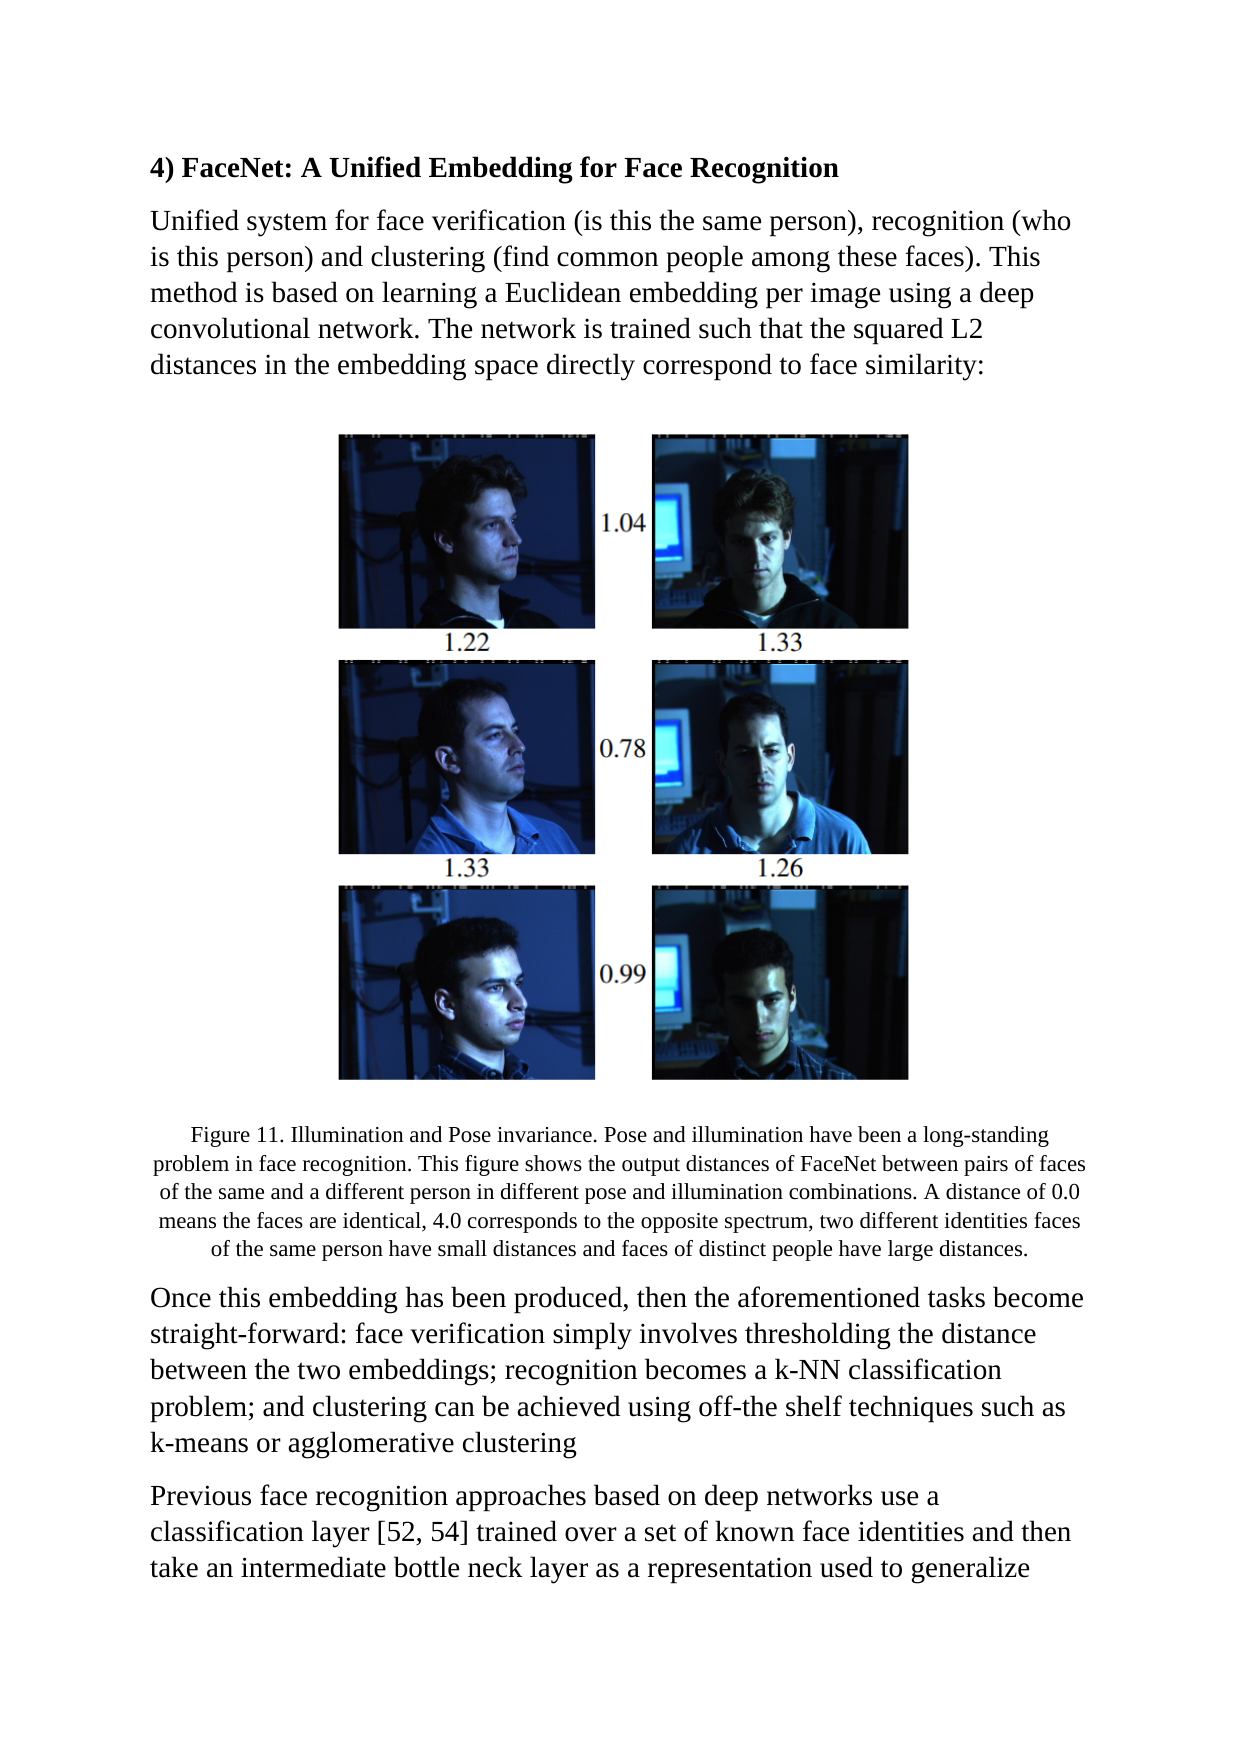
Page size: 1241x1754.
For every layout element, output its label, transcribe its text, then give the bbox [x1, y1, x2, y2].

picture [289, 400, 951, 1102]
text 4) FaceNet: A Unified Embedding for Face Recognition [150, 150, 1090, 183]
text Figure 11. Illumination and Pose invariance. Pose and illumination have been a long-standing problem in face recognition. This figure shows the output distances of FaceNet between pairs of faces of the same and a different person in different pose and illumination combinations. A distance of 0.0 means the faces are identical, 4.0 corresponds to the opposite spectrum, two different identities faces of the same person have small distances and faces of distinct people have large distances. [150, 1121, 1090, 1261]
text Unified system for face verification (is this the same person), recognition (who is this person) and clustering (find common people among these faces). This method is based on learning a Euclidean embedding per image using a deep convolutional network. The network is trained such that the squared L2 distances in the embedding space directly correspond to face similarity: [150, 203, 1090, 381]
text Once this embedding has been produced, then the aforementioned tasks become straight-forward: face verification simply involves thresholding the distance between the two embeddings; recognition becomes a k-NN classification problem; and clustering can be achieved using off-the shelf techniques such as k-means or agglomerative clustering [150, 1280, 1090, 1458]
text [150, 1478, 1090, 1583]
